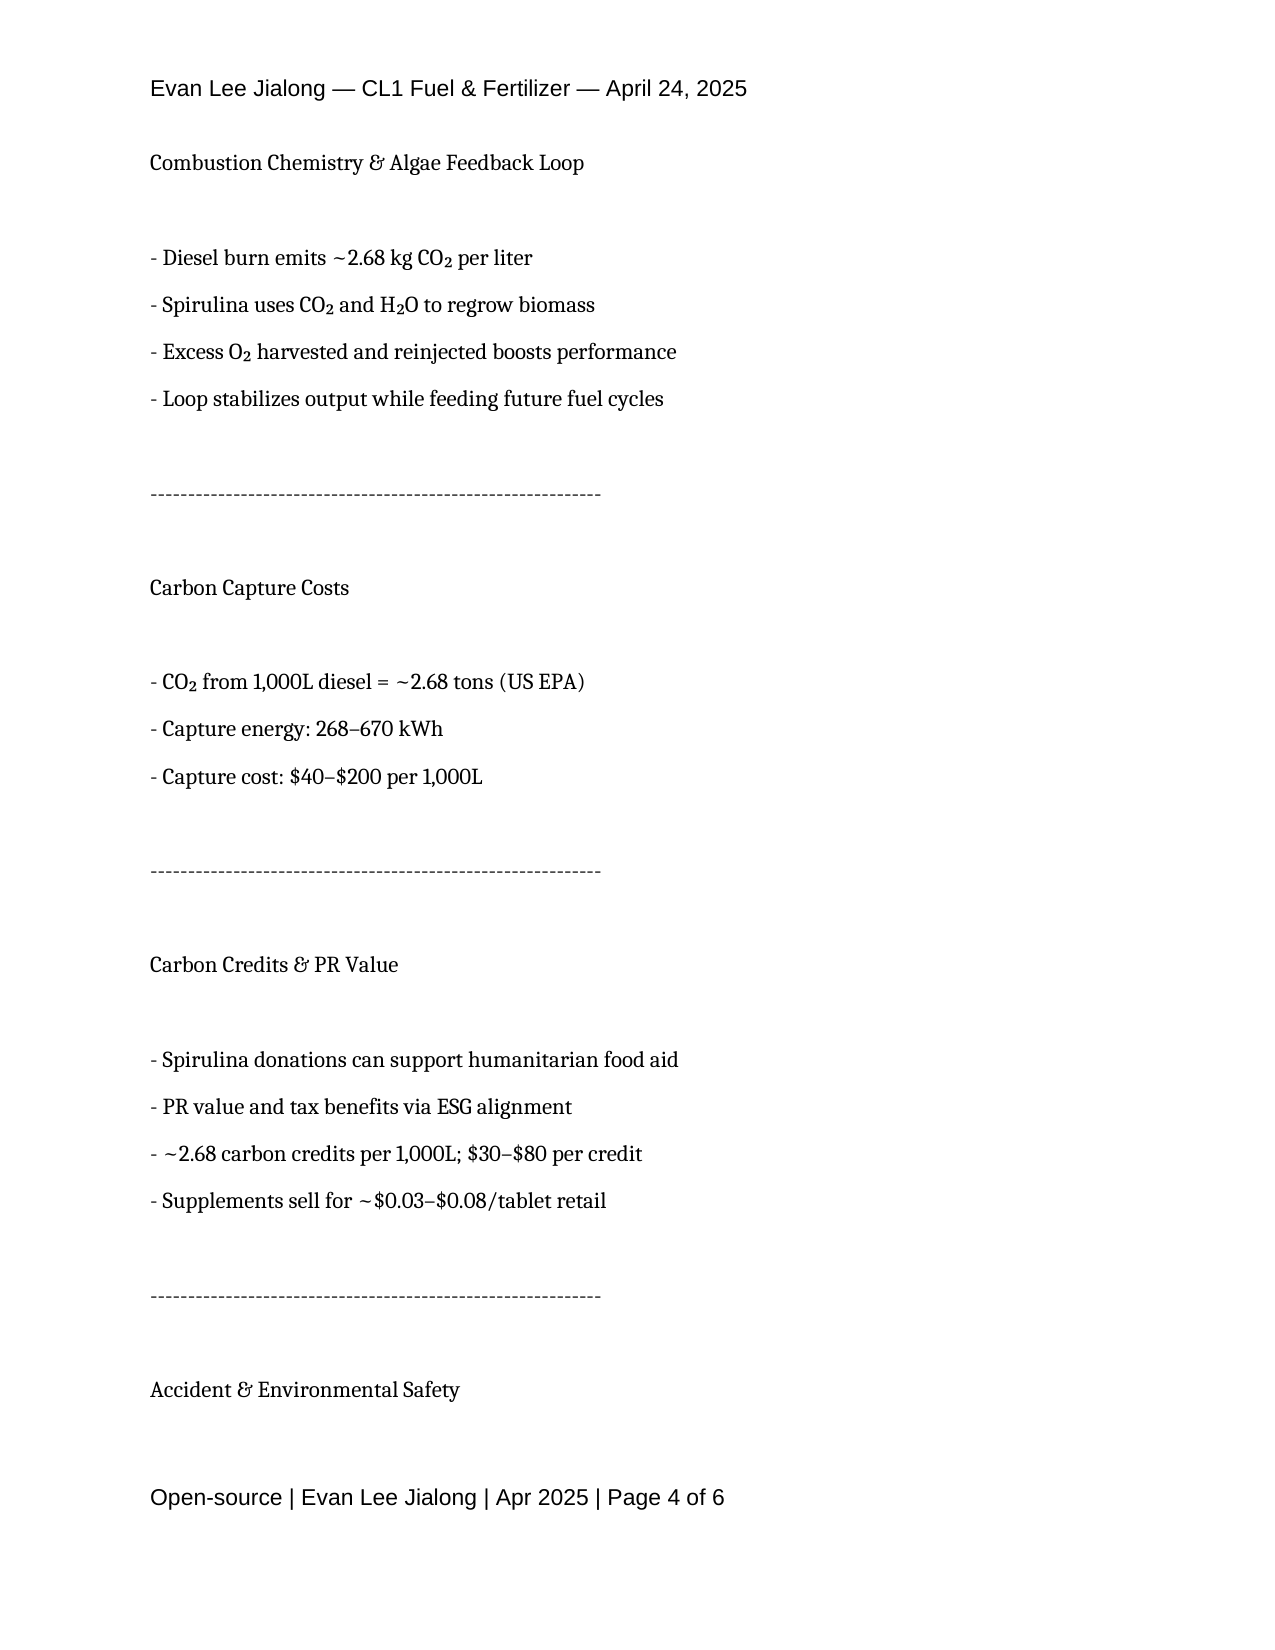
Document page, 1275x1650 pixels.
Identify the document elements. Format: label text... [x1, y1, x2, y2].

text ------------------------------------------------------------ [150, 480, 1125, 507]
text Accident & Environmental Safety [150, 1377, 1125, 1403]
text - Capture energy: 268–670 kWh [150, 716, 1125, 743]
text Carbon Capture Costs [150, 575, 1125, 601]
text - Excess O₂ harvested and reinjected boosts performance [150, 339, 1125, 365]
text - Spirulina donations can support humanitarian food aid [150, 1047, 1125, 1073]
text Carbon Credits & PR Value [150, 952, 1125, 978]
text - CO₂ from 1,000L diesel = ~2.68 tons (US EPA) [150, 669, 1125, 695]
text - PR value and tax benefits via ESG alignment [150, 1094, 1125, 1120]
text - ~2.68 carbon credits per 1,000L; $30–$80 per credit [150, 1141, 1125, 1167]
text - Spirulina uses CO₂ and H₂O to regrow biomass [150, 292, 1125, 318]
text - Capture cost: $40–$200 per 1,000L [150, 763, 1125, 790]
text - Loop stabilizes output while feeding future fuel cycles [150, 386, 1125, 412]
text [150, 1282, 1125, 1309]
text Combustion Chemistry & Algae Feedback Loop [150, 150, 1125, 176]
text - Diesel burn emits ~2.68 kg CO₂ per liter [150, 244, 1125, 271]
text - Supplements sell for ~$0.03–$0.08/tablet retail [150, 1188, 1125, 1214]
text ------------------------------------------------------------ [150, 858, 1125, 884]
